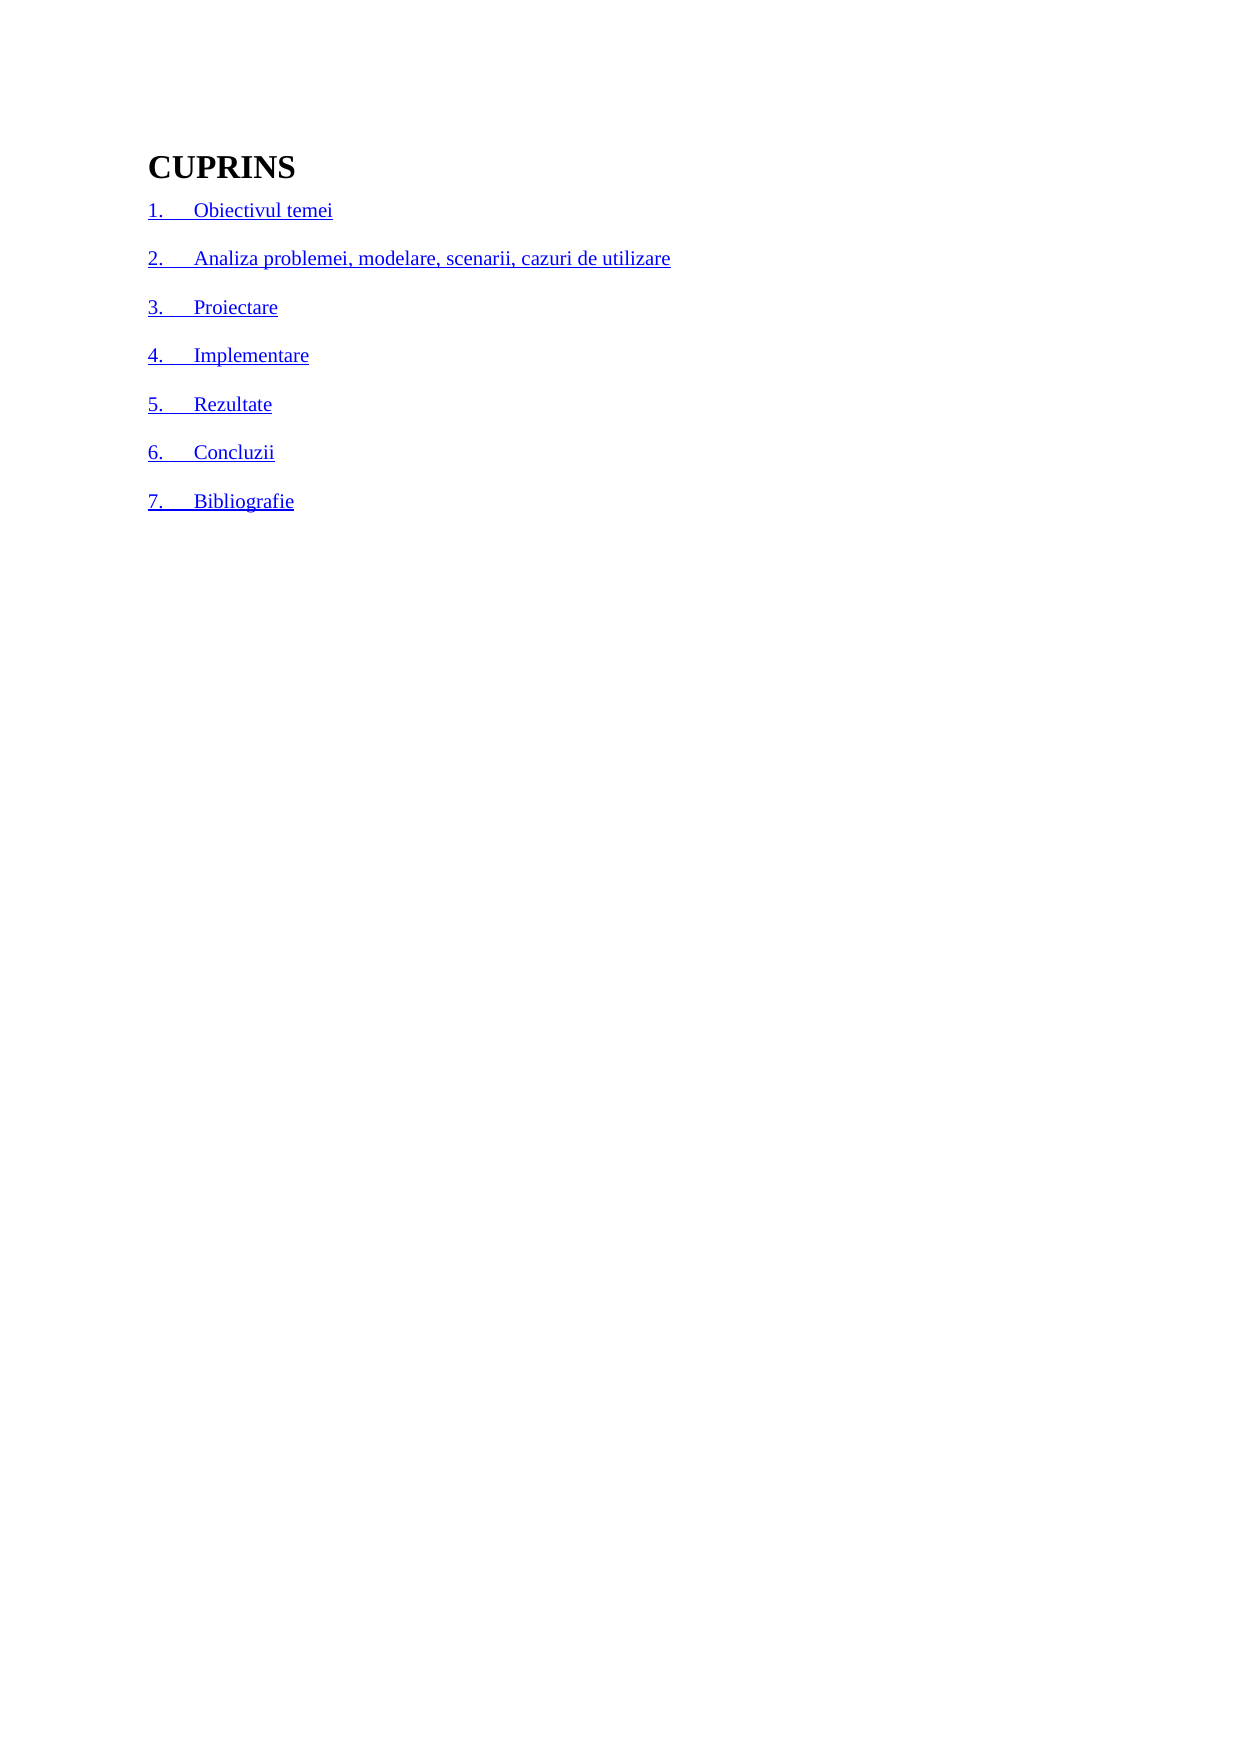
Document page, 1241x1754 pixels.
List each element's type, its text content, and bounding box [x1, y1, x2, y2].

text 5. Rezultate 6 [148, 392, 1093, 416]
text 7. Bibliografie 7 [148, 488, 1093, 513]
text 4. Implementare 5 [148, 343, 1093, 367]
text 1. Obiectivul temei 3 [148, 198, 1093, 222]
text 3. Proiectare 4 [148, 295, 1093, 319]
text 2. Analiza problemei, modelare, scenarii, cazuri de utilizare 3 [148, 246, 1093, 270]
text 6. Concluzii 7 [148, 440, 1093, 464]
subtitle CUPRINS [148, 148, 1093, 186]
